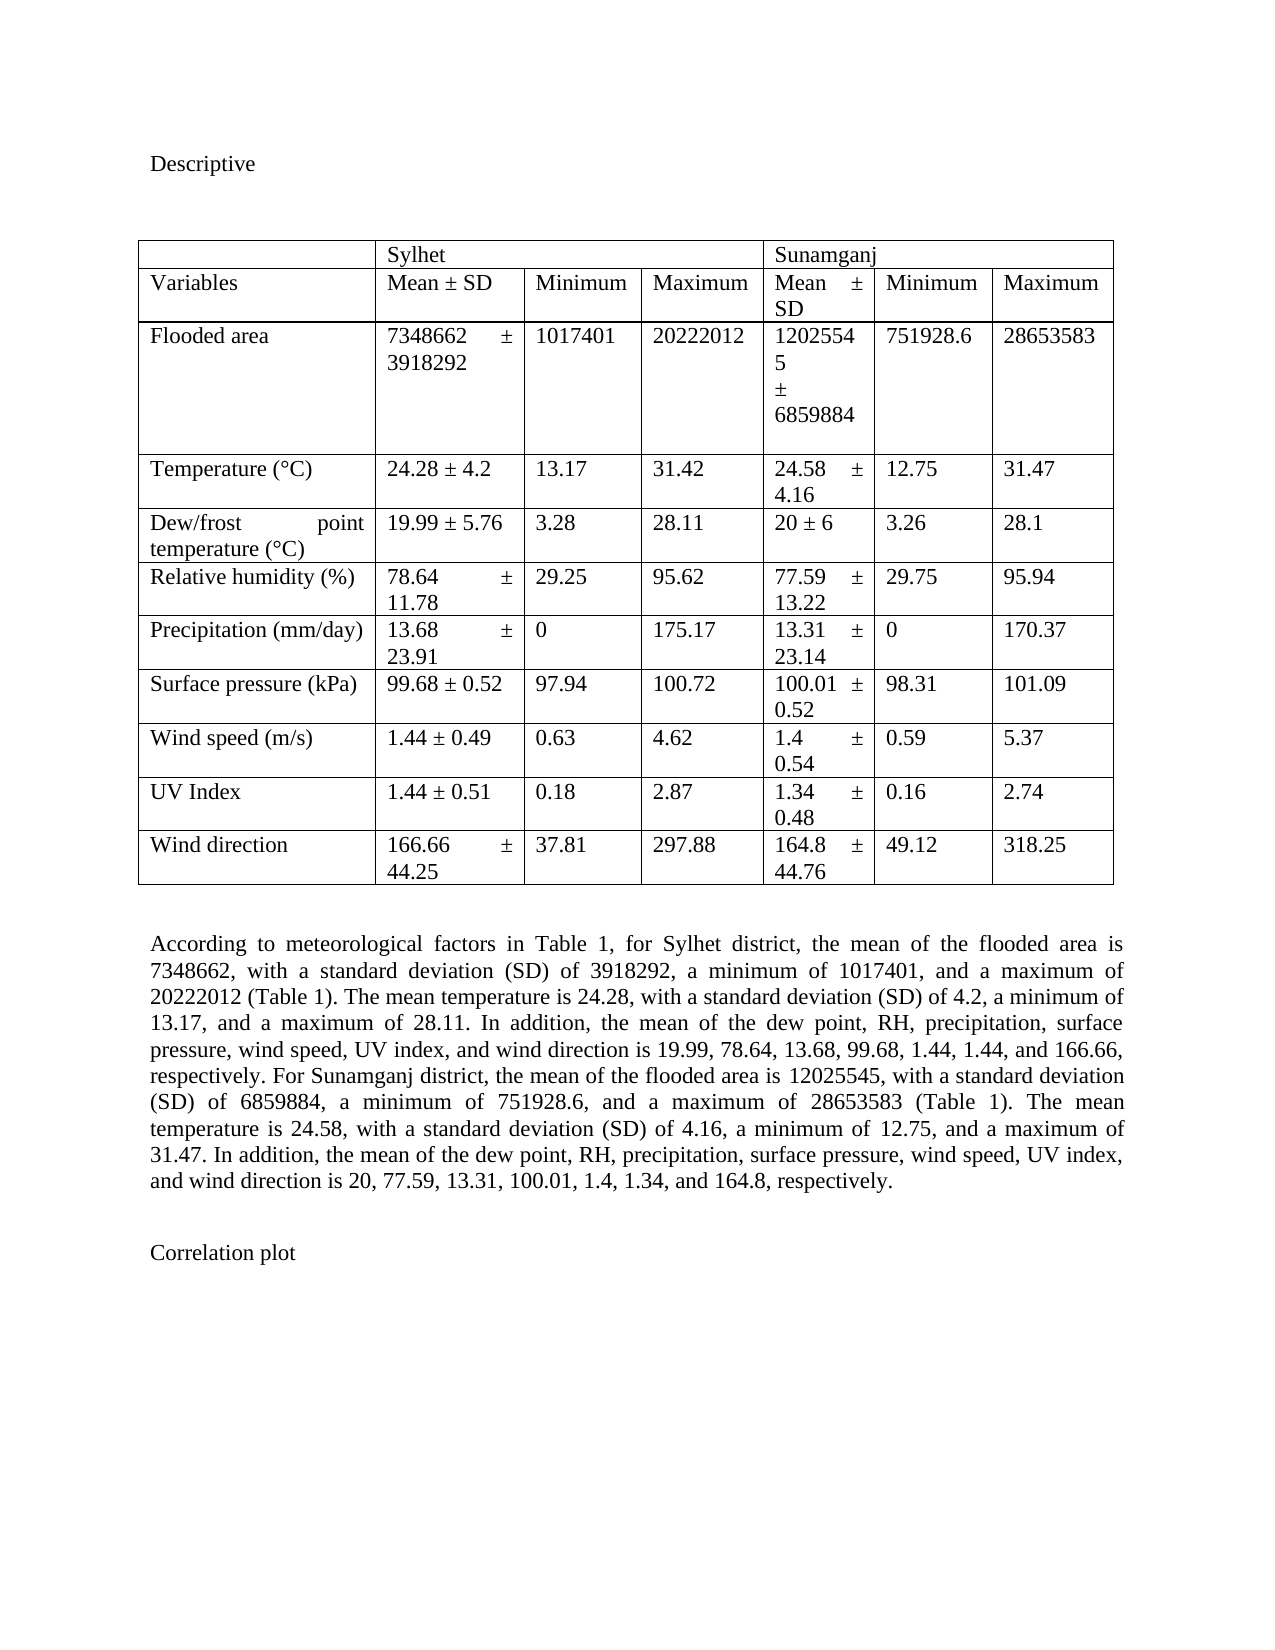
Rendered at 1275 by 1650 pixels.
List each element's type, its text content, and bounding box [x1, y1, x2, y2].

table_cell 1017401 [525, 323, 641, 454]
table_cell 98.31 [875, 670, 992, 723]
table_cell 13.17 [525, 455, 641, 508]
table_cell 1.44 ± 0.51 [376, 778, 524, 830]
table_cell Temperature (°C) [139, 455, 375, 508]
table_cell 28.1 [993, 509, 1113, 562]
table_cell 37.81 [525, 831, 641, 884]
table_cell Mean ± SD [376, 269, 524, 321]
table_cell Maximum [993, 269, 1113, 321]
table_header Sunamganj [764, 241, 1113, 268]
table_cell 20 ± 6 [764, 509, 874, 562]
table_header [139, 241, 375, 268]
table_cell Dew/frost point temperature (°C) [139, 509, 375, 562]
table_cell 29.25 [525, 563, 641, 615]
table_cell UV Index [139, 778, 375, 830]
table_cell Variables [139, 269, 375, 321]
table_cell Relative humidity (%) [139, 563, 375, 615]
table_cell 101.09 [993, 670, 1113, 723]
text Descriptive [150, 150, 1125, 176]
table_cell 100.72 [642, 670, 763, 723]
table_cell 24.28 ± 4.2 [376, 455, 524, 508]
table_cell Precipitation (mm/day) [139, 616, 375, 669]
table_cell 0.63 [525, 724, 641, 777]
table_cell 12.75 [875, 455, 992, 508]
table_cell Wind direction [139, 831, 375, 884]
table_cell 0 [875, 616, 992, 669]
table_cell 31.42 [642, 455, 763, 508]
table_header Sylhet [376, 241, 763, 268]
table_cell 95.62 [642, 563, 763, 615]
table_cell Wind speed (m/s) [139, 724, 375, 777]
table_cell 318.25 [993, 831, 1113, 884]
table_cell 3.28 [525, 509, 641, 562]
table_cell 19.99 ± 5.76 [376, 509, 524, 562]
table_cell 20222012 [642, 323, 763, 454]
table_cell 2.87 [642, 778, 763, 830]
table_cell 31.47 [993, 455, 1113, 508]
table_cell 0.59 [875, 724, 992, 777]
table_cell 175.17 [642, 616, 763, 669]
table_cell Flooded area [139, 323, 375, 454]
table_cell 0.18 [525, 778, 641, 830]
table_cell 0.16 [875, 778, 992, 830]
table_cell Surface pressure (kPa) [139, 670, 375, 723]
table_cell Maximum [642, 269, 763, 321]
text According to meteorological factors in Table 1, for Sylhet district, the mean of the flooded area is 7348662, with a standard deviation (SD) of 3918292, a minimum of 1017401, and a maximum of 20222012 (Table 1). The mean temperature is 24.28, with a standard deviation (SD) of 4.2, a minimum of 13.17, and a maximum of 28.11. In addition, the mean of the dew point, RH, precipitation, surface pressure, wind speed, UV index, and wind direction is 19.99, 78.64, 13.68, 99.68, 1.44, 1.44, and 166.66, respectively. For Sunamganj district, the mean of the flooded area is 12025545, with a standard deviation (SD) of 6859884, a minimum of 751928.6, and a maximum of 28653583 (Table 1). The mean temperature is 24.58, with a standard deviation (SD) of 4.16, a minimum of 12.75, and a maximum of 31.47. In addition, the mean of the dew point, RH, precipitation, surface pressure, wind speed, UV index, and wind direction is 20, 77.59, 13.31, 100.01, 1.4, 1.34, and 164.8, respectively. [150, 930, 1125, 1194]
text Correlation plot [150, 1239, 1125, 1265]
table_cell 2.74 [993, 778, 1113, 830]
table_cell 99.68 ± 0.52 [376, 670, 524, 723]
table_cell Mean ± SD [764, 269, 874, 321]
table_cell 751928.6 [875, 323, 992, 454]
table_cell Minimum [525, 269, 641, 321]
table_cell 1.44 ± 0.49 [376, 724, 524, 777]
table_cell 28653583 [993, 323, 1113, 454]
table_cell 28.11 [642, 509, 763, 562]
table_cell 0 [525, 616, 641, 669]
table_cell 170.37 [993, 616, 1113, 669]
table_cell 297.88 [642, 831, 763, 884]
table_cell 7348662 ± 3918292 [376, 323, 524, 454]
table_cell 97.94 [525, 670, 641, 723]
table_cell 4.62 [642, 724, 763, 777]
table_cell 5.37 [993, 724, 1113, 777]
table_cell Minimum [875, 269, 992, 321]
